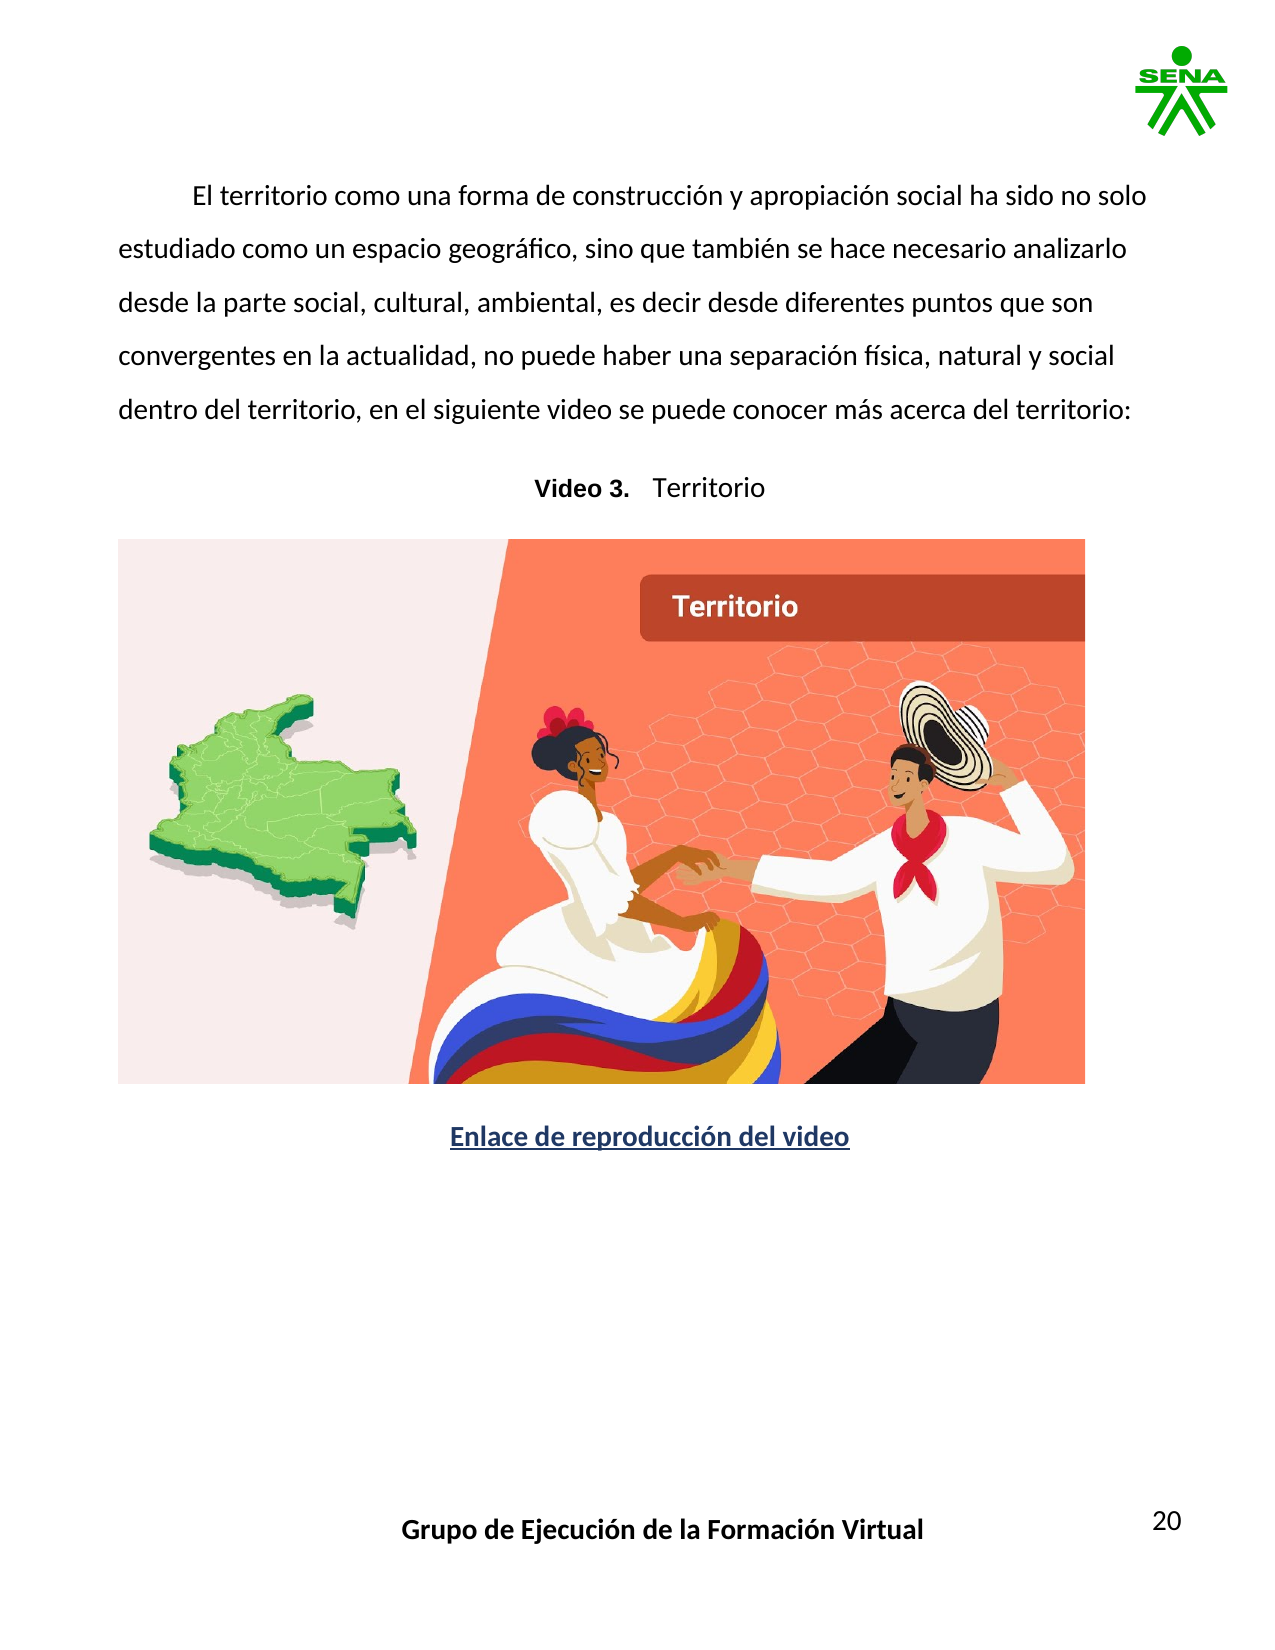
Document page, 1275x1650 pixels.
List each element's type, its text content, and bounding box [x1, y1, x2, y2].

picture [118, 539, 1086, 1084]
picture [1135, 46, 1228, 136]
text Territorio [118, 469, 1181, 505]
text Enlace de reproducción del video [118, 1118, 1181, 1154]
text El territorio como una forma de construcción y apropiación social ha sido no solo estudiado como un espacio geográfico, sino que también se hace necesario analizarlo desde la parte social, cultural, ambiental, es decir desde diferentes puntos que son convergentes en la actualidad, no puede haber una separación física, natural y social dentro del territorio, en el siguiente video se puede conocer más acerca del territorio: [118, 177, 1181, 427]
